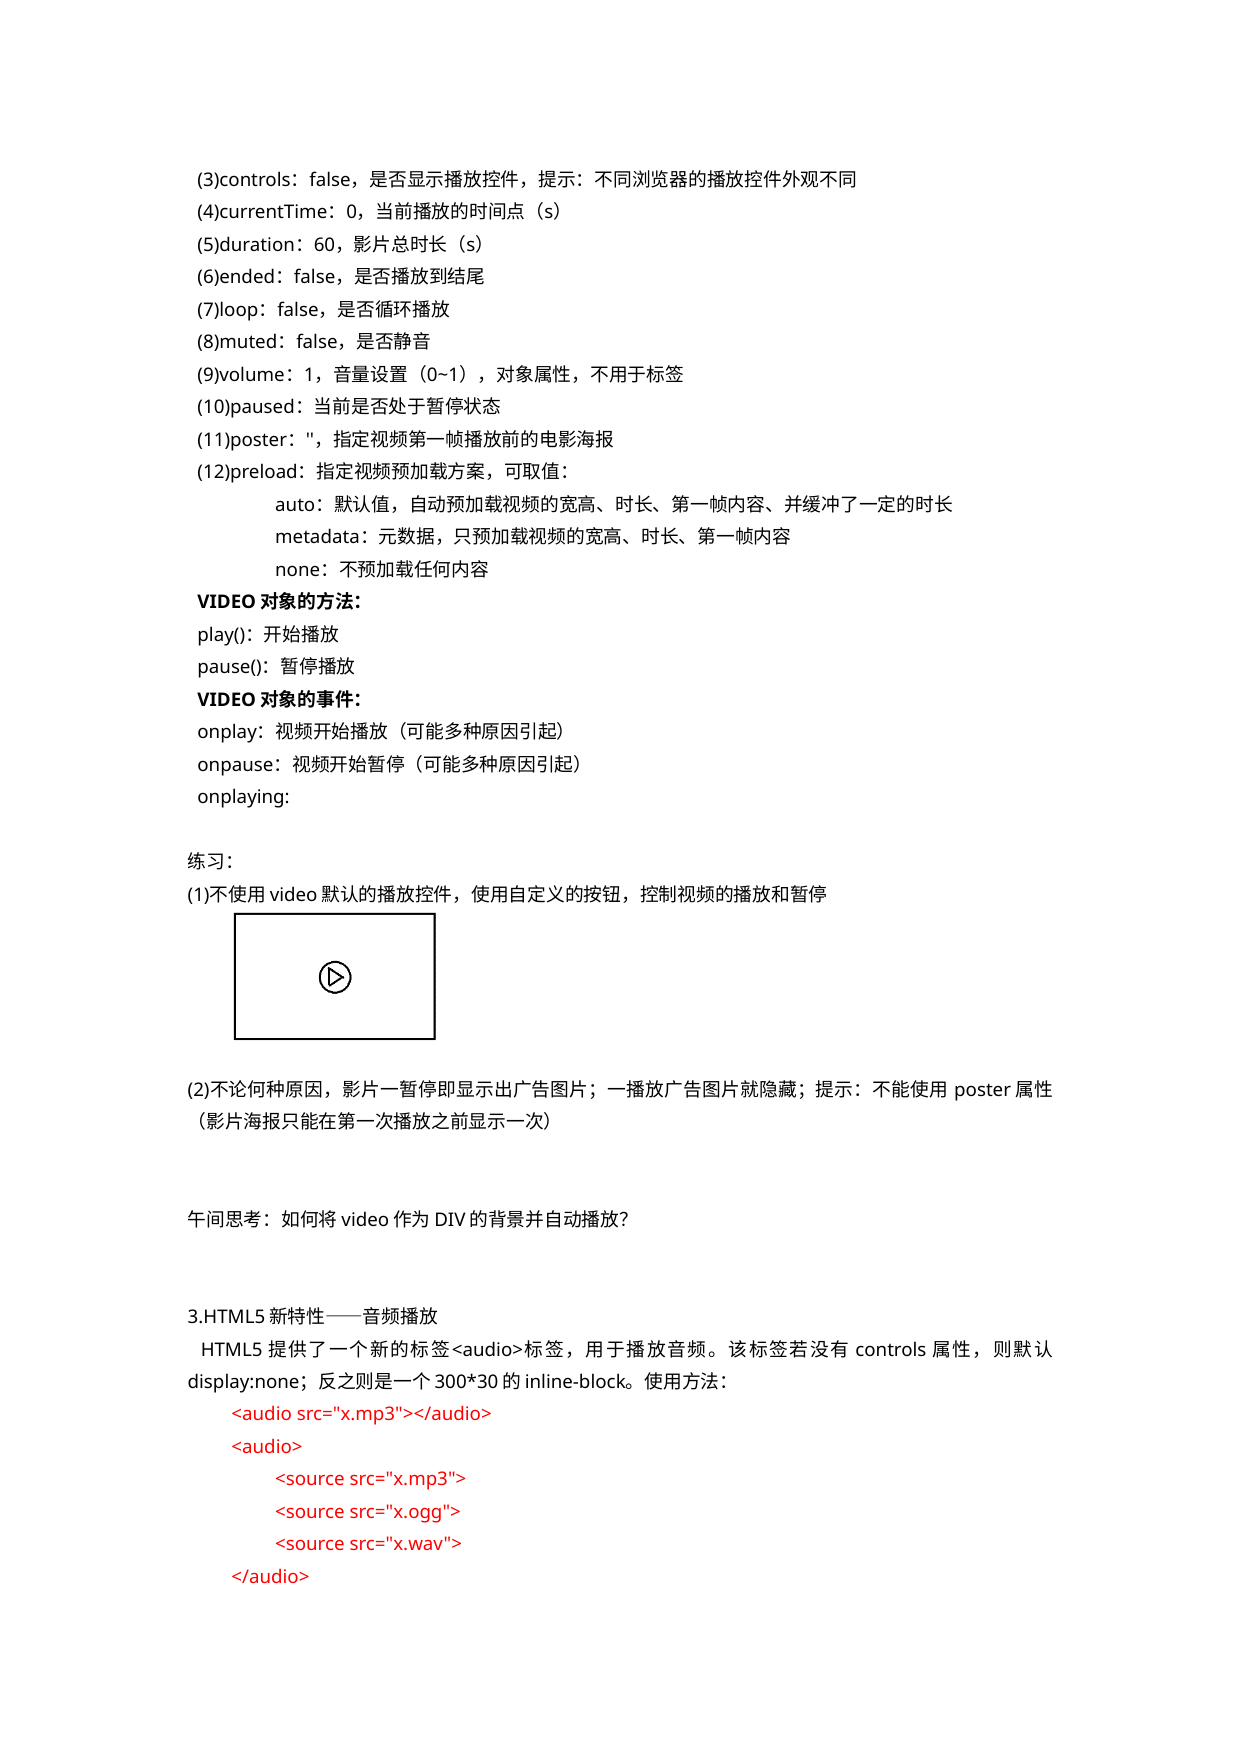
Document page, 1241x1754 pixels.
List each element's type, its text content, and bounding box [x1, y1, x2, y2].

text HTML5提供了一个新的标签<audio>标签，用于播放音频。该标签若没有controls属性，则默认display:none；反之则是一个300*30的inline-block。使用方法： [187, 1332, 1053, 1397]
text onplay：视频开始播放（可能多种原因引起） [187, 714, 1053, 747]
text pause()：暂停播放 [187, 649, 1053, 682]
text (9)volume：1，音量设置（0~1），对象属性，不用于标签 [187, 357, 1053, 389]
text (1)不使用video默认的播放控件，使用自定义的按钮，控制视频的播放和暂停 [187, 877, 1053, 909]
text (12)preload：指定视频预加载方案，可取值： [187, 454, 1053, 487]
text (6)ended：false，是否播放到结尾 [187, 259, 1053, 292]
text onpause：视频开始暂停（可能多种原因引起） [187, 747, 1053, 779]
text 午间思考：如何将video作为DIV的背景并自动播放？ [187, 1202, 1053, 1234]
text (7)loop：false，是否循环播放 [187, 292, 1053, 324]
text <audio src="x.mp3"></audio> [187, 1397, 1053, 1429]
text (5)duration：60，影片总时长（s） [187, 227, 1053, 259]
text <source src="x.ogg"> [187, 1494, 1053, 1527]
text play()：开始播放 [187, 617, 1053, 649]
text 3.HTML5新特性——音频播放 [187, 1299, 1053, 1332]
text (11)poster：''，指定视频第一帧播放前的电影海报 [187, 422, 1053, 454]
text VIDEO对象的事件： [187, 682, 1053, 714]
text <source src="x.wav"> [187, 1527, 1053, 1559]
text (10)paused：当前是否处于暂停状态 [187, 389, 1053, 422]
text <audio> [187, 1429, 1053, 1462]
text (3)controls：false，是否显示播放控件，提示：不同浏览器的播放控件外观不同 [187, 162, 1053, 194]
text none：不预加载任何内容 [187, 552, 1053, 584]
picture [231, 909, 438, 1042]
text 练习： [187, 844, 1053, 877]
text (4)currentTime：0，当前播放的时间点（s） [187, 194, 1053, 227]
text (2)不论何种原因，影片一暂停即显示出广告图片；一播放广告图片就隐藏；提示：不能使用poster属性（影片海报只能在第一次播放之前显示一次） [187, 1072, 1053, 1137]
text onplaying: [187, 779, 1053, 812]
text </audio> [187, 1559, 1053, 1592]
text auto：默认值，自动预加载视频的宽高、时长、第一帧内容、并缓冲了一定的时长 [187, 487, 1053, 519]
text <source src="x.mp3"> [187, 1462, 1053, 1494]
text VIDEO对象的方法： [187, 584, 1053, 617]
text metadata：元数据，只预加载视频的宽高、时长、第一帧内容 [187, 519, 1053, 552]
text (8)muted：false，是否静音 [187, 324, 1053, 357]
